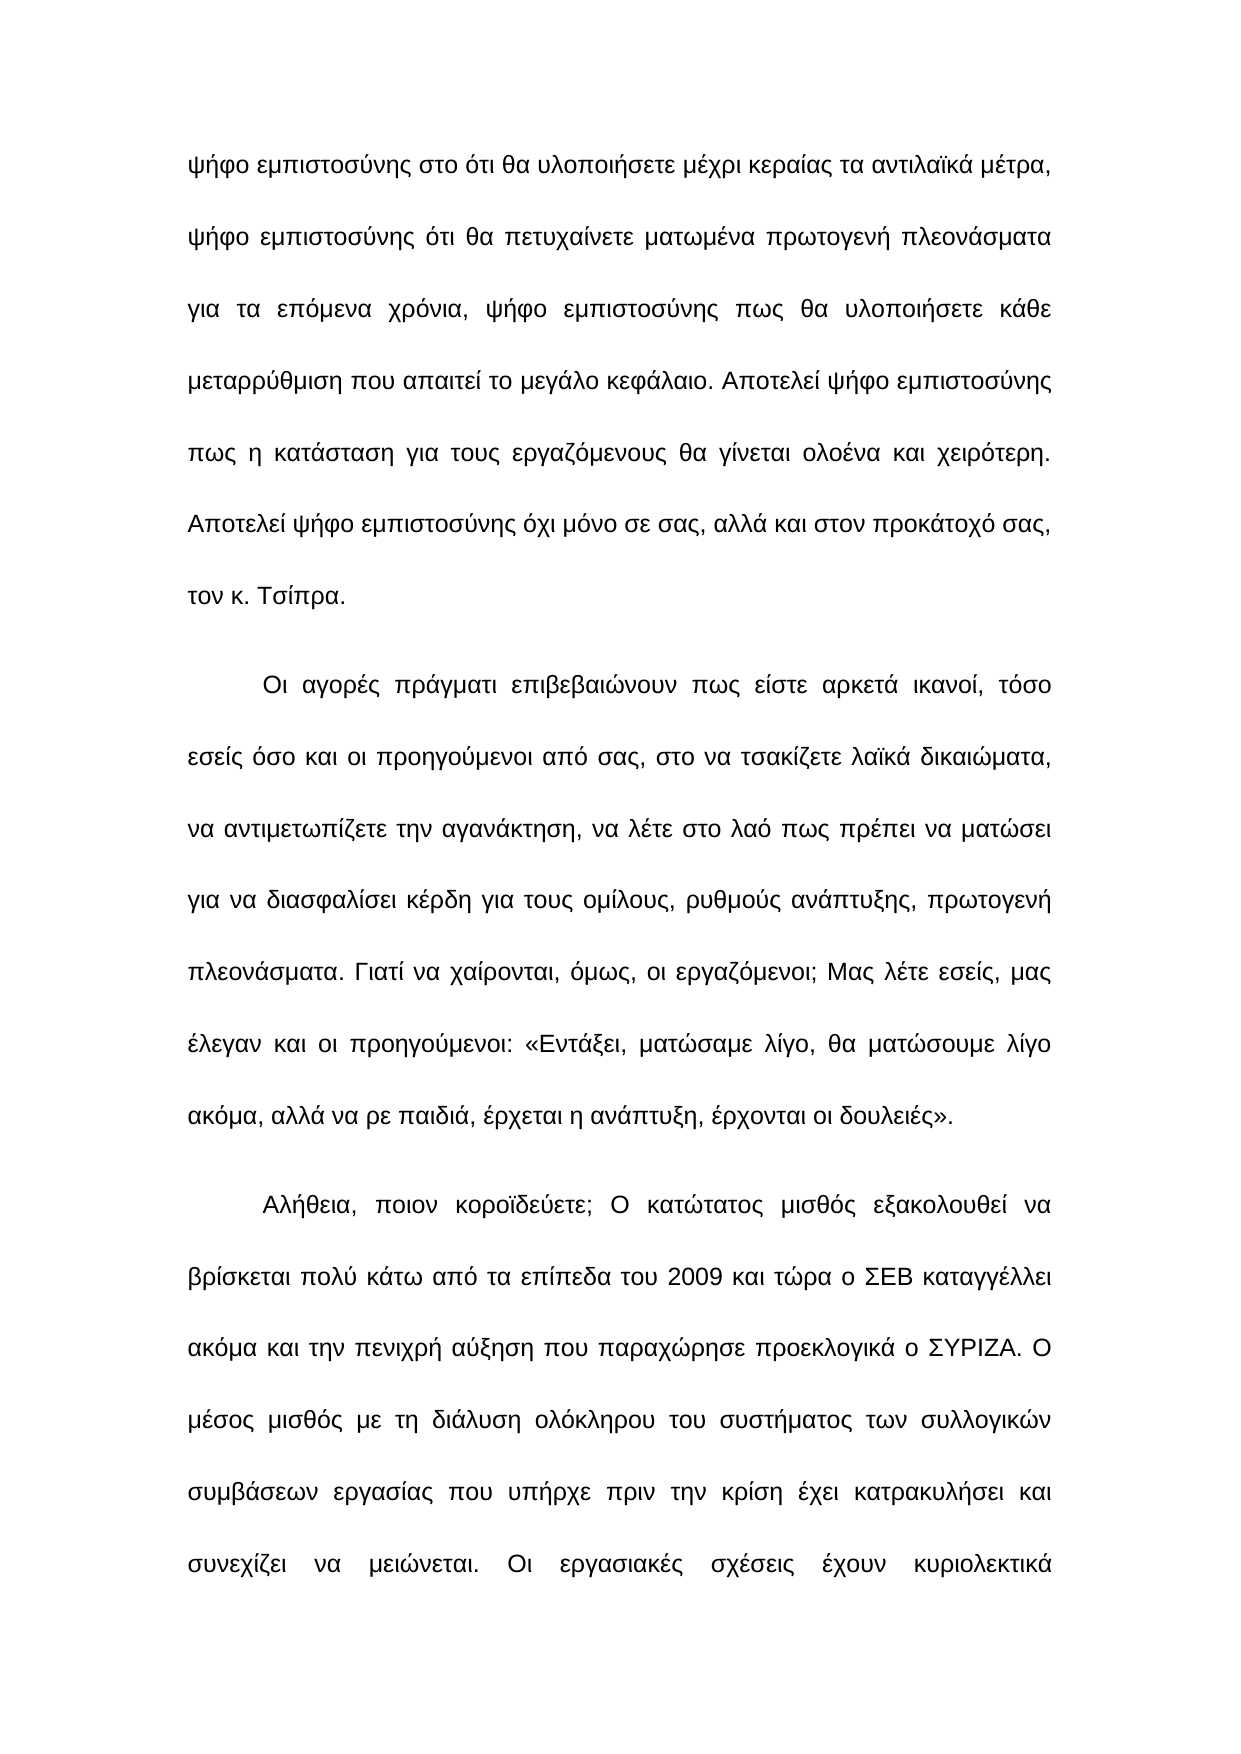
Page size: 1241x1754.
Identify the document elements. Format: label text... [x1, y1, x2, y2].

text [187, 1189, 1053, 1578]
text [187, 150, 1053, 610]
text Οι αγορές πράγματι επιβεβαιώνουν πως είστε αρκετά ικανοί, τόσο εσείς όσο και οι προηγούμενοι από σας, στο να τσακίζετε λαϊκά δικαιώματα, να αντιμετωπίζετε την αγανάκτηση, να λέτε στο λαό πως πρέπει να ματώσει για να διασφαλίσει κέρδη για τους ομίλους, ρυθμούς ανάπτυξης, πρωτογενή πλεονάσματα. Γιατί να χαίρονται, όμως, οι εργαζόμενοι; Μας λέτε εσείς, μας έλεγαν και οι προηγούμενοι: «Εντάξει, ματώσαμε λίγο, θα ματώσουμε λίγο ακόμα, αλλά να ρε παιδιά, έρχεται η ανάπτυξη, έρχονται οι δουλειές». [187, 670, 1053, 1130]
